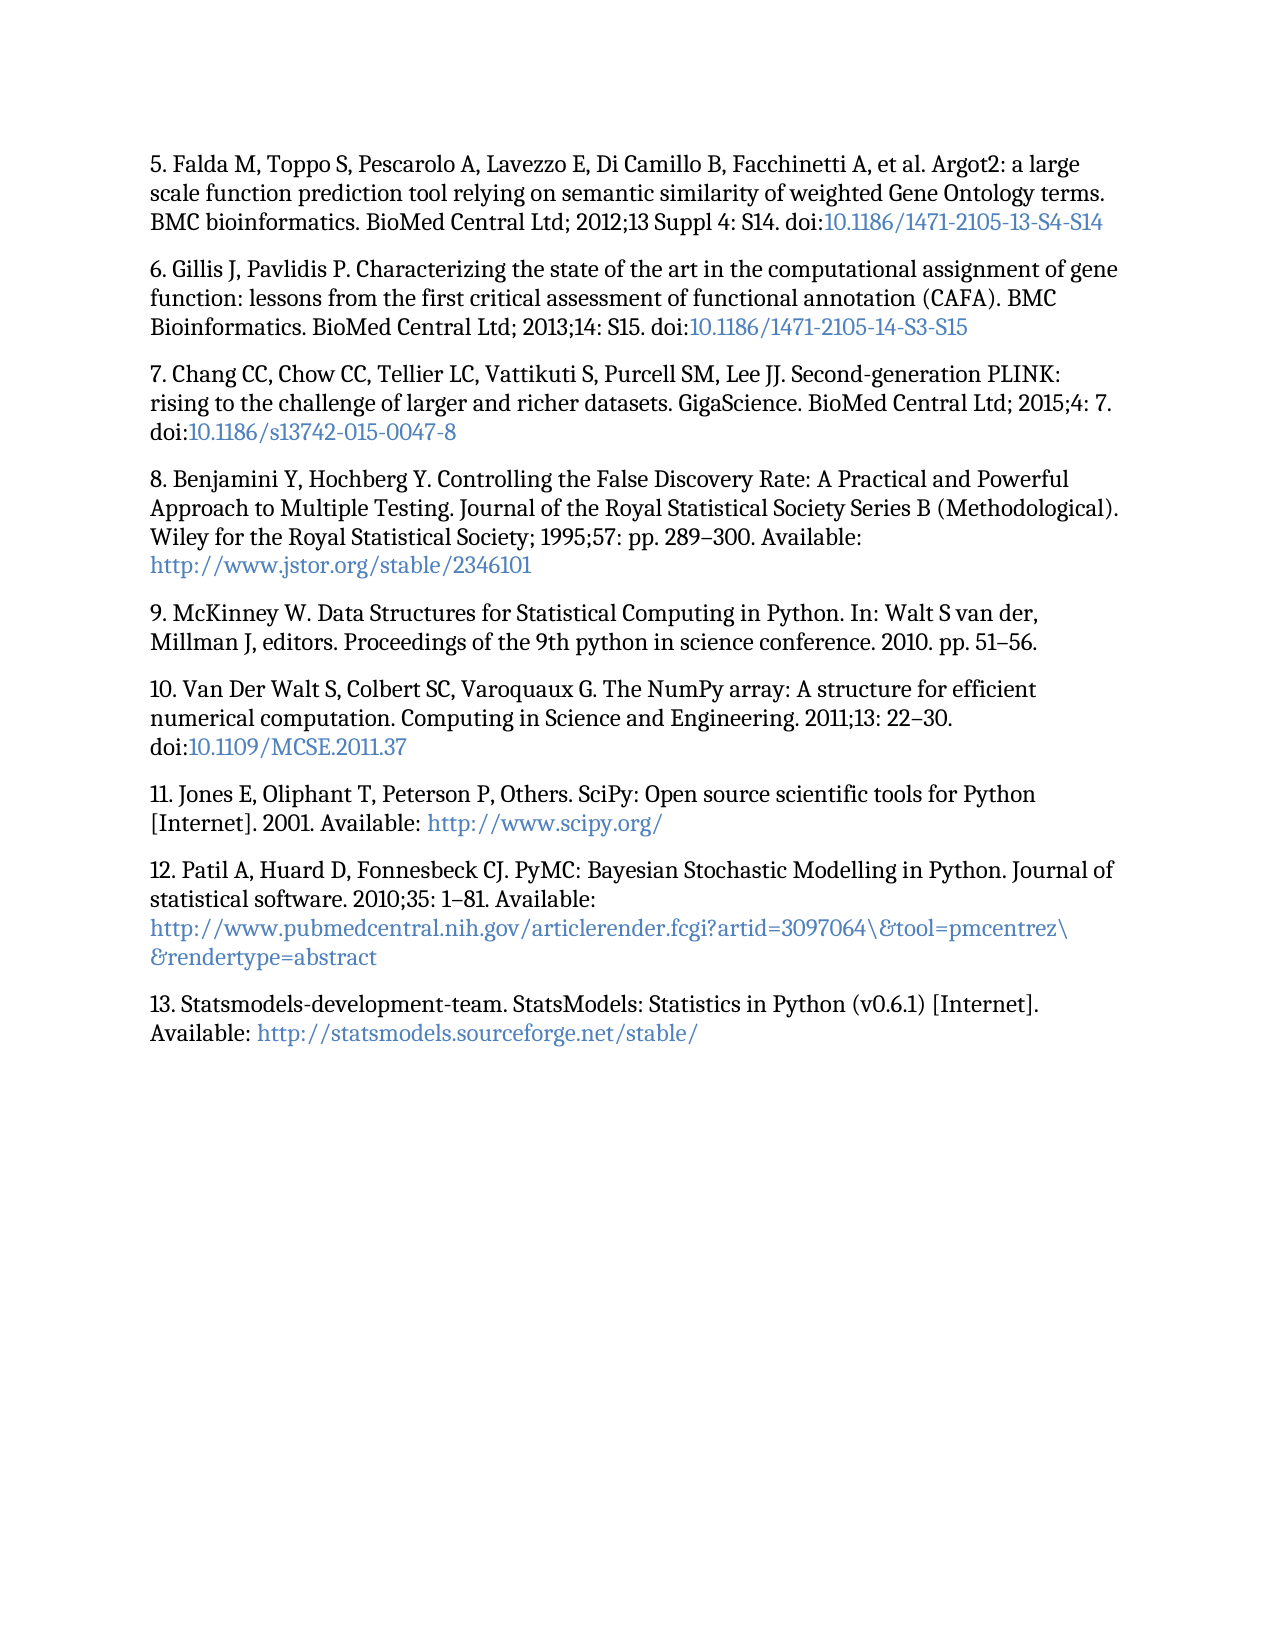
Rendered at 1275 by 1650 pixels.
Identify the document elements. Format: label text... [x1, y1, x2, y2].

text 9. McKinney W. Data Structures for Statistical Computing in Python. In: Walt S van der, Millman J, editors. Proceedings of the 9th python in science conference. 2010. pp. 51–56. [150, 599, 1125, 656]
text 5. Falda M, Toppo S, Pescarolo A, Lavezzo E, Di Camillo B, Facchinetti A, et al. Argot2: a large scale function prediction tool relying on semantic similarity of weighted Gene Ontology terms. BMC bioinformatics. BioMed Central Ltd; 2012;13 Suppl 4: S14. doi:10.1186/1471-2105-13-S4-S14 [150, 150, 1125, 236]
text 11. Jones E, Oliphant T, Peterson P, Others. SciPy: Open source scientific tools for Python [Internet]. 2001. Available: http://www.scipy.org/ [150, 780, 1125, 837]
text 10. Van Der Walt S, Colbert SC, Varoquaux G. The NumPy array: A structure for efficient numerical computation. Computing in Science and Engineering. 2011;13: 22–30. doi:10.1109/MCSE.2011.37 [150, 675, 1125, 761]
text 13. Statsmodels-development-team. StatsModels: Statistics in Python (v0.6.1) [Internet]. Available: http://statsmodels.sourceforge.net/stable/ [150, 990, 1125, 1047]
text 12. Patil A, Huard D, Fonnesbeck CJ. PyMC: Bayesian Stochastic Modelling in Python. Journal of statistical software. 2010;35: 1–81. Available: http://www.pubmedcentral.nih.gov/articlerender.fcgi?artid=3097064\&tool=pmcentrez\&rendertype=abstract [150, 856, 1125, 971]
text 8. Benjamini Y, Hochberg Y. Controlling the False Discovery Rate: A Practical and Powerful Approach to Multiple Testing. Journal of the Royal Statistical Society Series B (Methodological). Wiley for the Royal Statistical Society; 1995;57: pp. 289–300. Available: http://www.jstor.org/stable/2346101 [150, 465, 1125, 580]
text 6. Gillis J, Pavlidis P. Characterizing the state of the art in the computational assignment of gene function: lessons from the first critical assessment of functional annotation (CAFA). BMC Bioinformatics. BioMed Central Ltd; 2013;14: S15. doi:10.1186/1471-2105-14-S3-S15 [150, 255, 1125, 341]
text 7. Chang CC, Chow CC, Tellier LC, Vattikuti S, Purcell SM, Lee JJ. Second-generation PLINK: rising to the challenge of larger and richer datasets. GigaScience. BioMed Central Ltd; 2015;4: 7. doi:10.1186/s13742-015-0047-8 [150, 360, 1125, 446]
